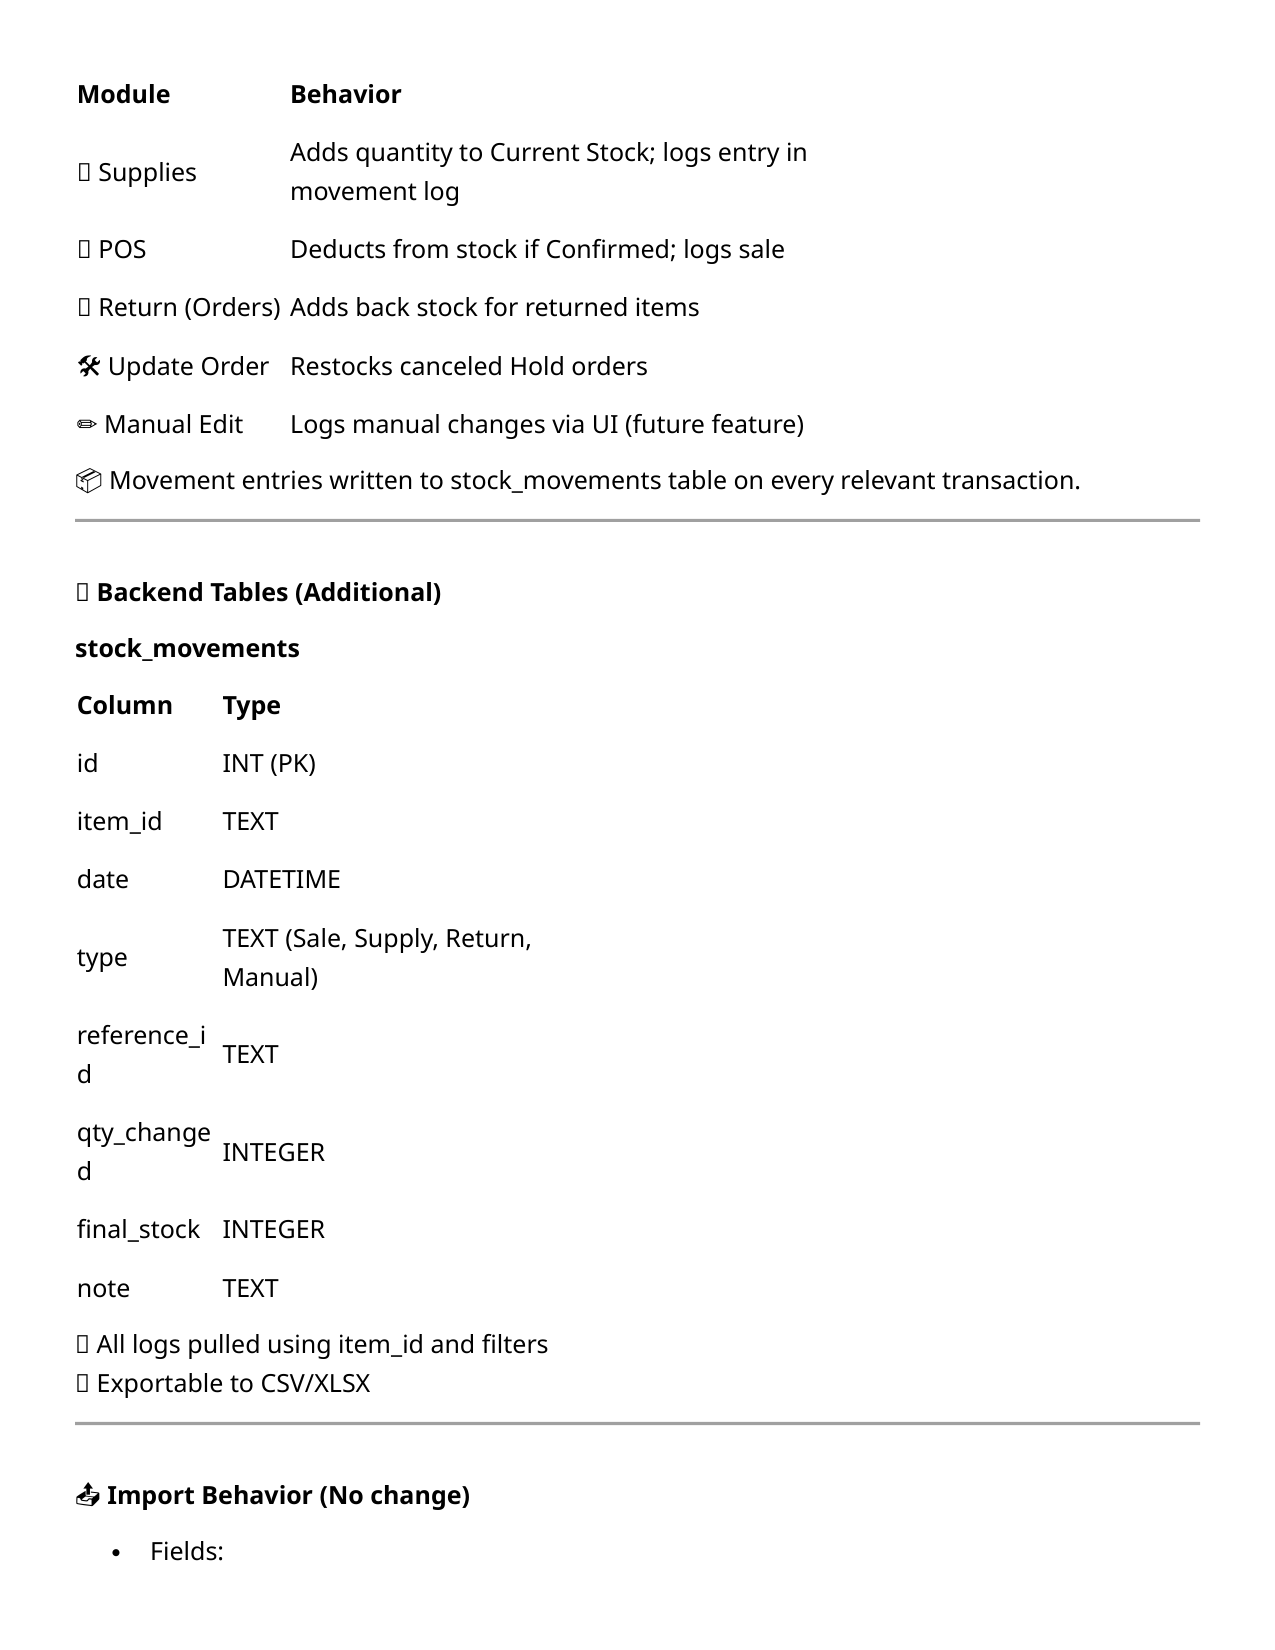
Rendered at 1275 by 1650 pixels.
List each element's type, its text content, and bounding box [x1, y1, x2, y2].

table_cell DATETIME [221, 861, 608, 919]
table_cell type [75, 919, 221, 1016]
table_cell 🔁 Return (Orders) [75, 289, 288, 347]
table_cell 🧾 Supplies [75, 133, 288, 230]
text 📦 Movement entries written to stock_movements table on every relevant transaction. [75, 463, 1200, 497]
table_cell TEXT [221, 1016, 608, 1113]
table_cell INTEGER [221, 1211, 608, 1269]
table_cell item_id [75, 803, 221, 861]
table_cell 🛒 POS [75, 230, 288, 288]
table_cell Adds back stock for returned items [288, 289, 925, 347]
table_cell Restocks canceled Hold orders [288, 347, 925, 405]
table_cell TEXT [221, 803, 608, 861]
table_cell date [75, 861, 221, 919]
list Fields: [112, 1533, 1200, 1568]
table_header Column [75, 686, 221, 744]
table_cell INTEGER [221, 1113, 608, 1211]
text 📤 Import Behavior (No change) [75, 1478, 1200, 1512]
table_header Behavior [288, 75, 925, 133]
table_cell final_stock [75, 1211, 221, 1269]
table_cell reference_id [75, 1016, 221, 1113]
table_cell Logs manual changes via UI (future feature) [288, 405, 925, 463]
table_cell INT (PK) [221, 744, 608, 802]
table_header Module [75, 75, 288, 133]
table_cell TEXT [221, 1269, 608, 1327]
table_cell Deducts from stock if Confirmed; logs sale [288, 230, 925, 288]
table_header Type [221, 686, 608, 744]
text ✅ All logs pulled using item_id and filters ✅ Exportable to CSV/XLSX [75, 1327, 1200, 1400]
table_cell Adds quantity to Current Stock; logs entry in movement log [288, 133, 925, 230]
table_cell id [75, 744, 221, 802]
table_cell ✏️ Manual Edit [75, 405, 288, 463]
text 🧠 Backend Tables (Additional) [75, 574, 1200, 609]
table_cell TEXT (Sale, Supply, Return, Manual) [221, 919, 608, 1016]
table_cell qty_changed [75, 1113, 221, 1211]
table_cell note [75, 1269, 221, 1327]
table_cell 🛠 Update Order [75, 347, 288, 405]
text stock_movements [75, 630, 1200, 664]
